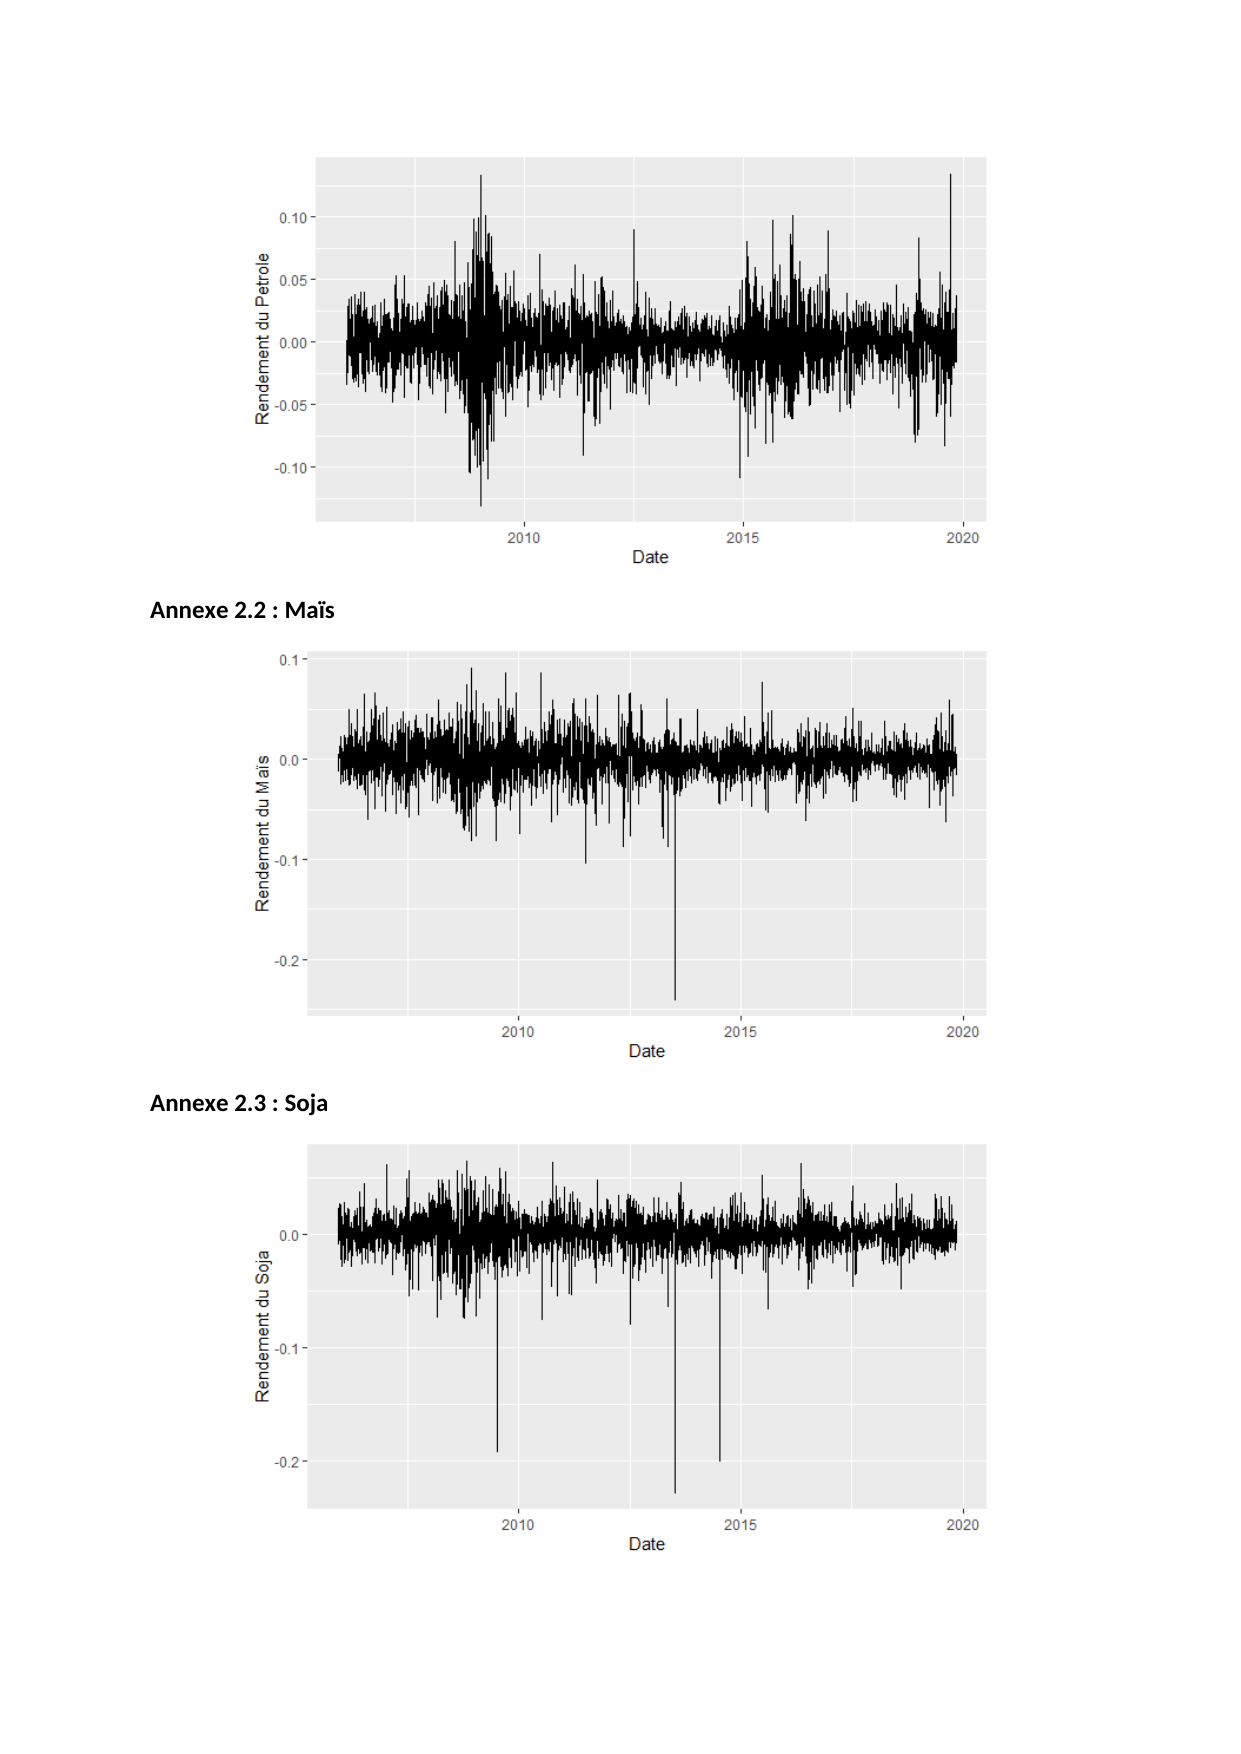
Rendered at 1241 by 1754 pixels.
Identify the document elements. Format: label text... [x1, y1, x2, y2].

text Annexe 2.3 : Soja [150, 1087, 1090, 1118]
text Annexe 2.2 : Maïs [150, 594, 1090, 624]
